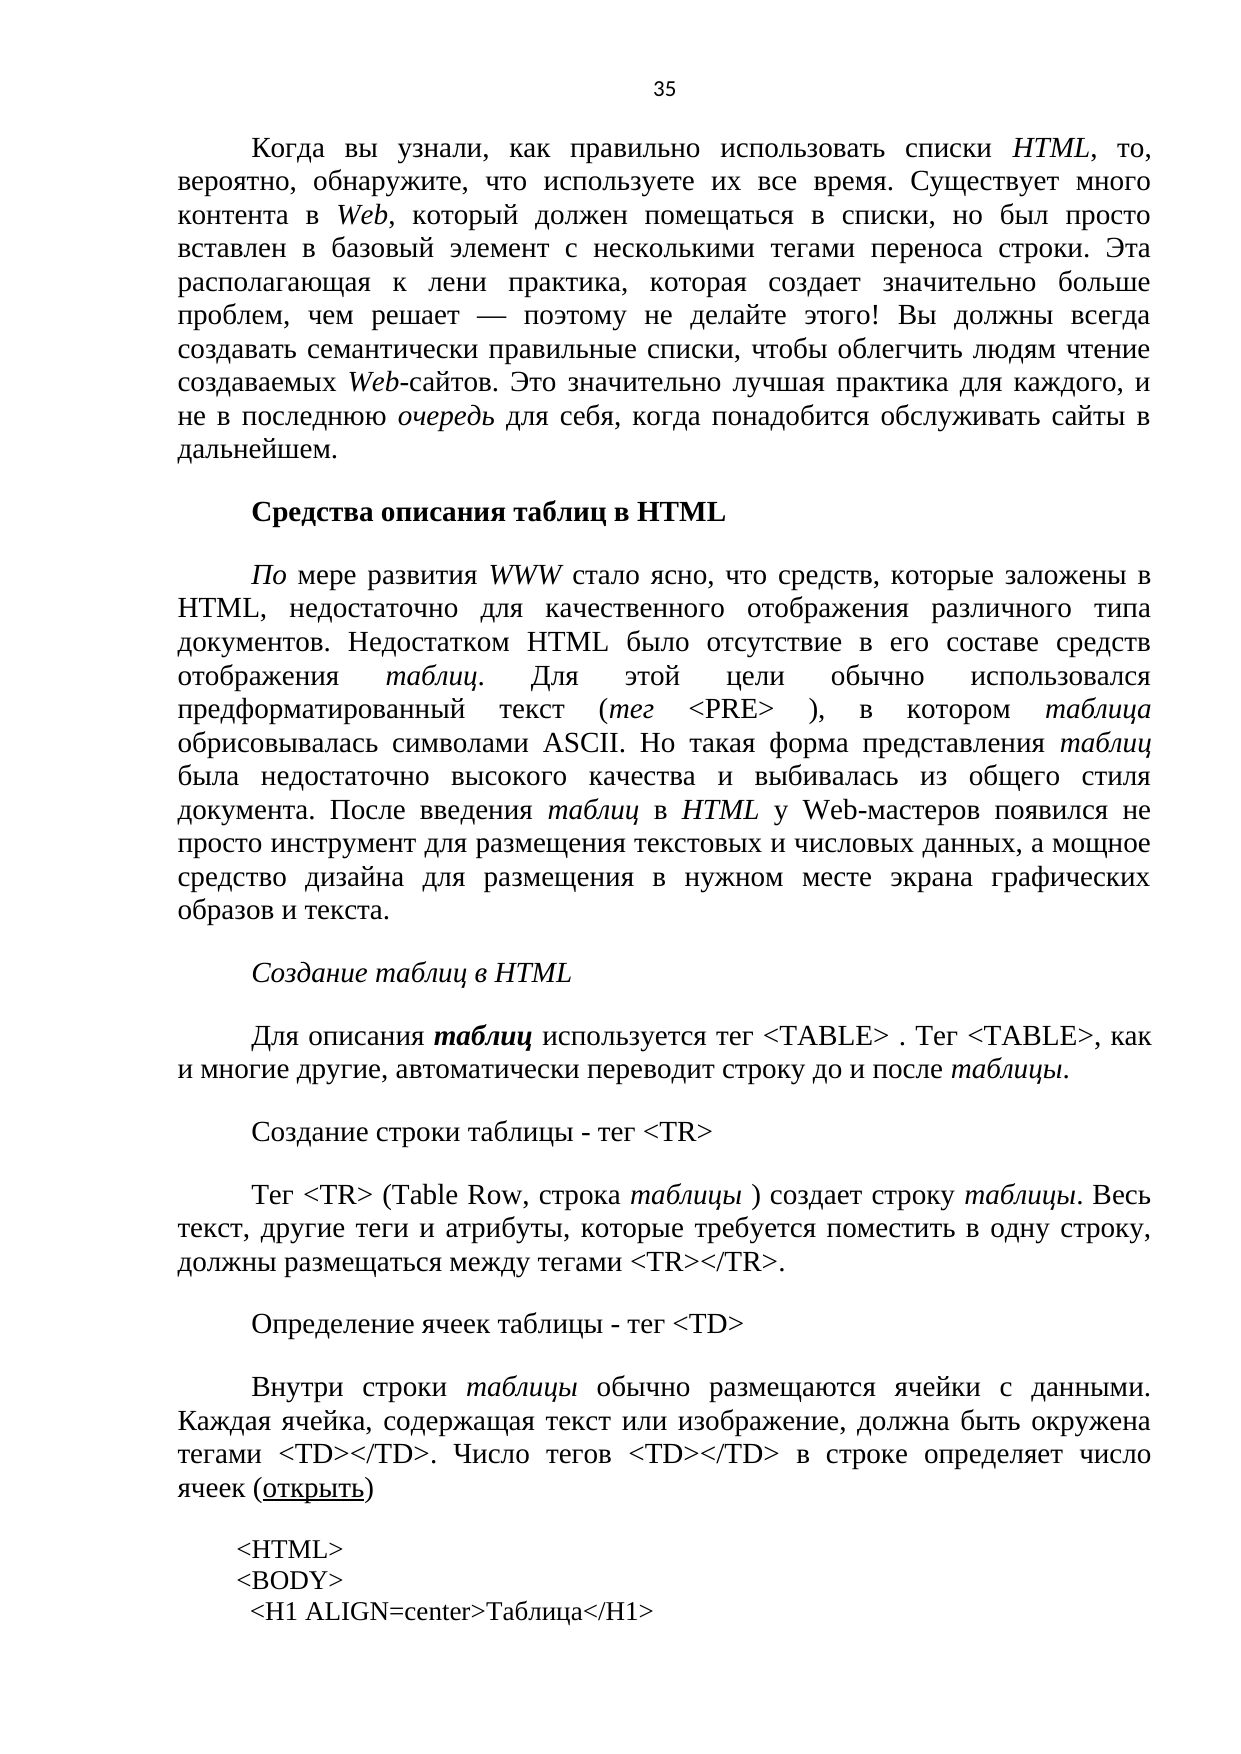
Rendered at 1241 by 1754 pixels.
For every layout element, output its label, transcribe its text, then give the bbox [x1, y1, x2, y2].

subtitle Создание таблиц в HTML [177, 955, 1152, 989]
text Для описания таблиц используется тег <ТАВLЕ> . Тег <ТАВLЕ>, как и многие другие, автоматически переводит строку до и после таблицы. [177, 1018, 1152, 1085]
text <BODY> [177, 1564, 1152, 1595]
subtitle Определение ячеек таблицы - тег <ТD> [177, 1307, 1152, 1340]
text Когда вы узнали, как правильно использовать списки HTML, то, вероятно, обнаружите, что используете их все время. Существует много контента в Web, который должен помещаться в списки, но был просто вставлен в базовый элемент с несколькими тегами переноса строки. Эта располагающая к лени практика, которая создает значительно больше проблем, чем решает — поэтому не делайте этого! Вы должны всегда создавать семантически правильные списки, чтобы облегчить людям чтение создаваемых Web-сайтов. Это значительно лучшая практика для каждого, и не в последнюю очередь для себя, когда понадобится обслуживать сайты в дальнейшем. [177, 130, 1152, 465]
text Тег <ТR> (Таble Row, строка таблицы ) создает строку таблицы. Весь текст, другие теги и атрибуты, которые требуется поместить в одну строку, должны размещаться между тегами <ТR></ТR>. [177, 1177, 1152, 1277]
text <HTML> [177, 1533, 1152, 1564]
text <H1 ALIGN=center>Таблица</H1> [177, 1595, 1152, 1626]
subtitle Средства описания таблиц в HTML [177, 494, 1152, 528]
subtitle Создание строки таблицы - тег <ТR> [177, 1114, 1152, 1148]
text По мере развития WWW стало ясно, что средств, которые заложены в НТМL, недостаточно для качественного отображения различного типа документов. Недостатком НТМL было отсутствие в его составе средств отображения таблиц. Для этой цели обычно использовался предформатированный текст (тег <PRE> ), в котором таблица обрисовывалась символами АSСII. Но такая форма представления таблиц была недостаточно высокого качества и выбивалась из общего стиля документа. После введения таблиц в HTML у Web-мастеров появился не просто инструмент для размещения текстовых и числовых данных, а мощное средство дизайна для размещения в нужном месте экрана графических образов и текста. [177, 557, 1152, 926]
text Внутри строки таблицы обычно размещаются ячейки с данными. Каждая ячейка, содержащая текст или изображение, должна быть окружена тегами <ТD></ТD>. Число тегов <ТD></ТD> в строке определяет число ячеек (открыть) [177, 1369, 1152, 1503]
